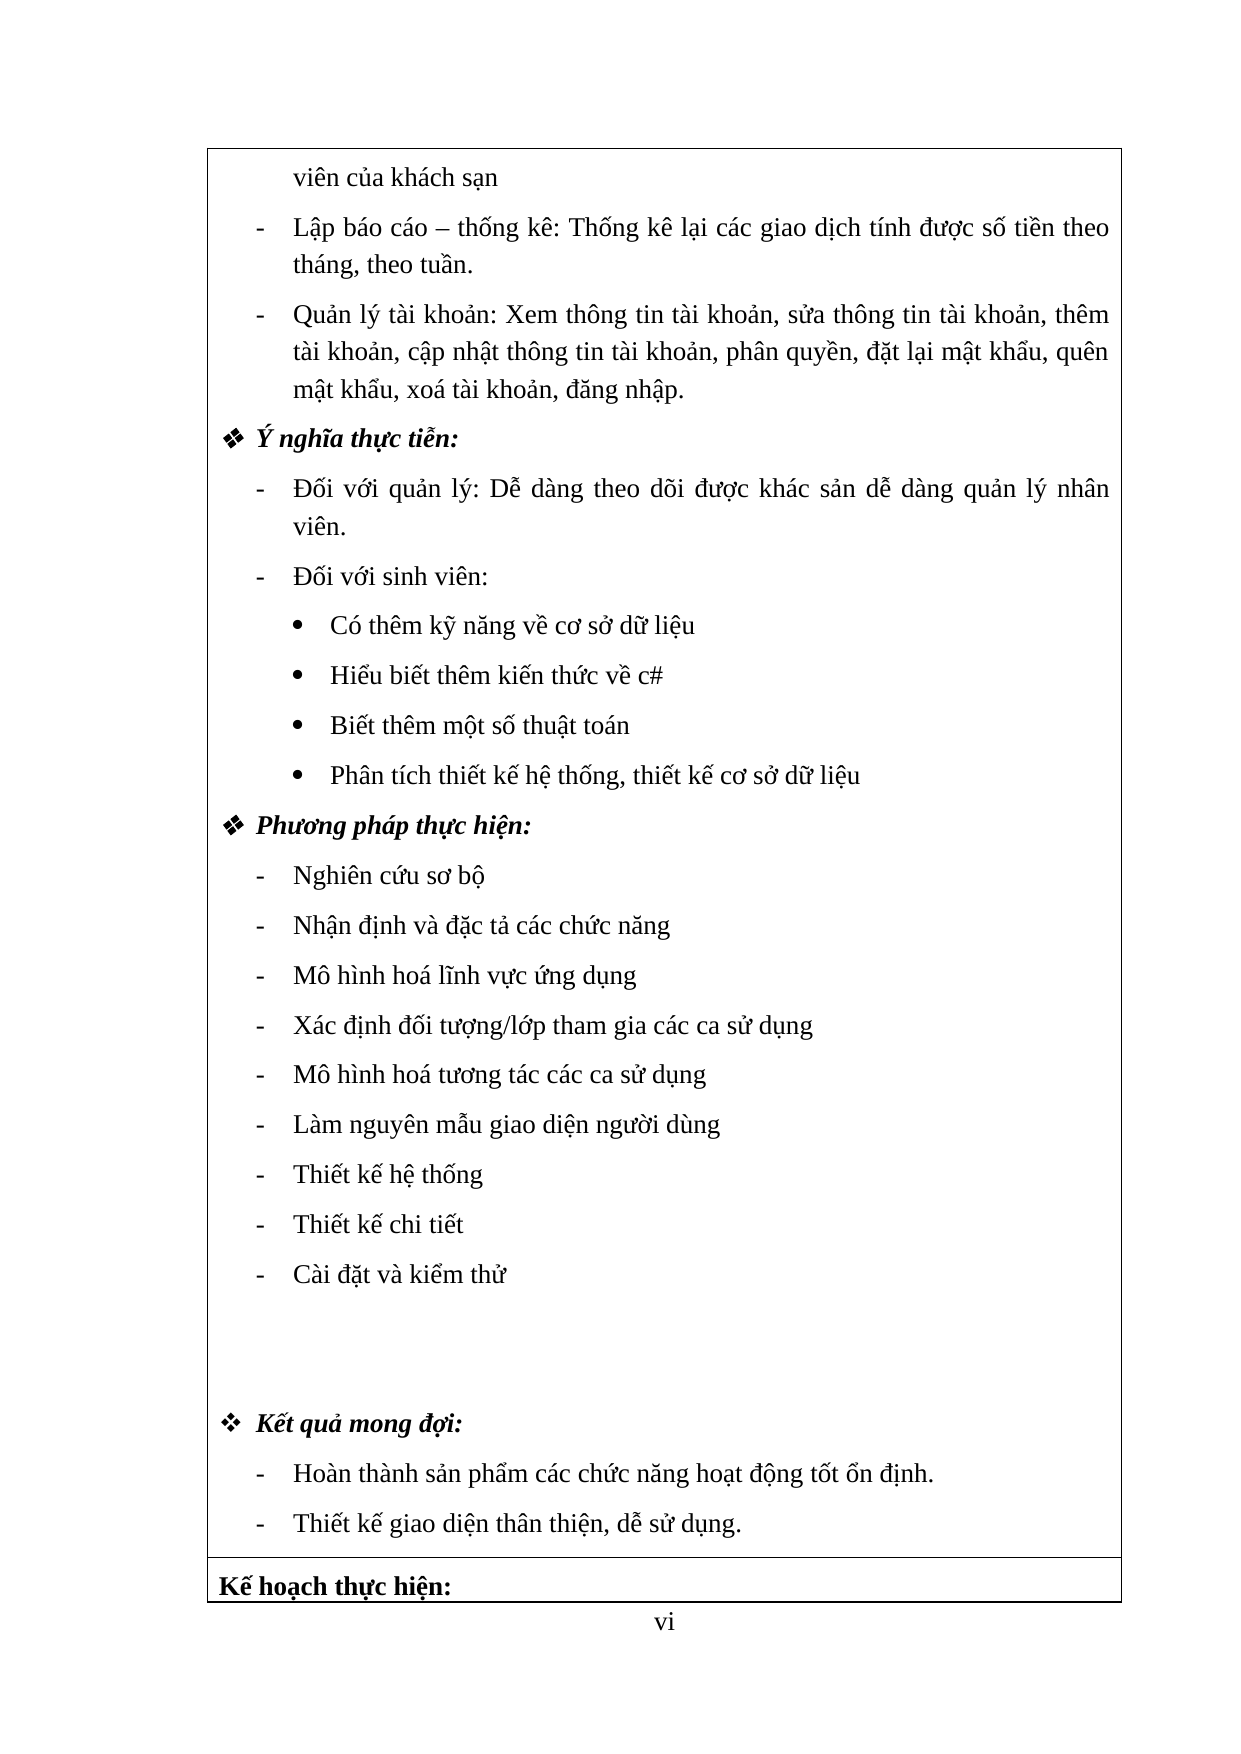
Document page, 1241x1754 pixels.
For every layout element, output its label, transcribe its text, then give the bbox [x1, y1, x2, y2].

table_cell Kế hoạch thực hiện: [208, 1558, 1121, 1601]
